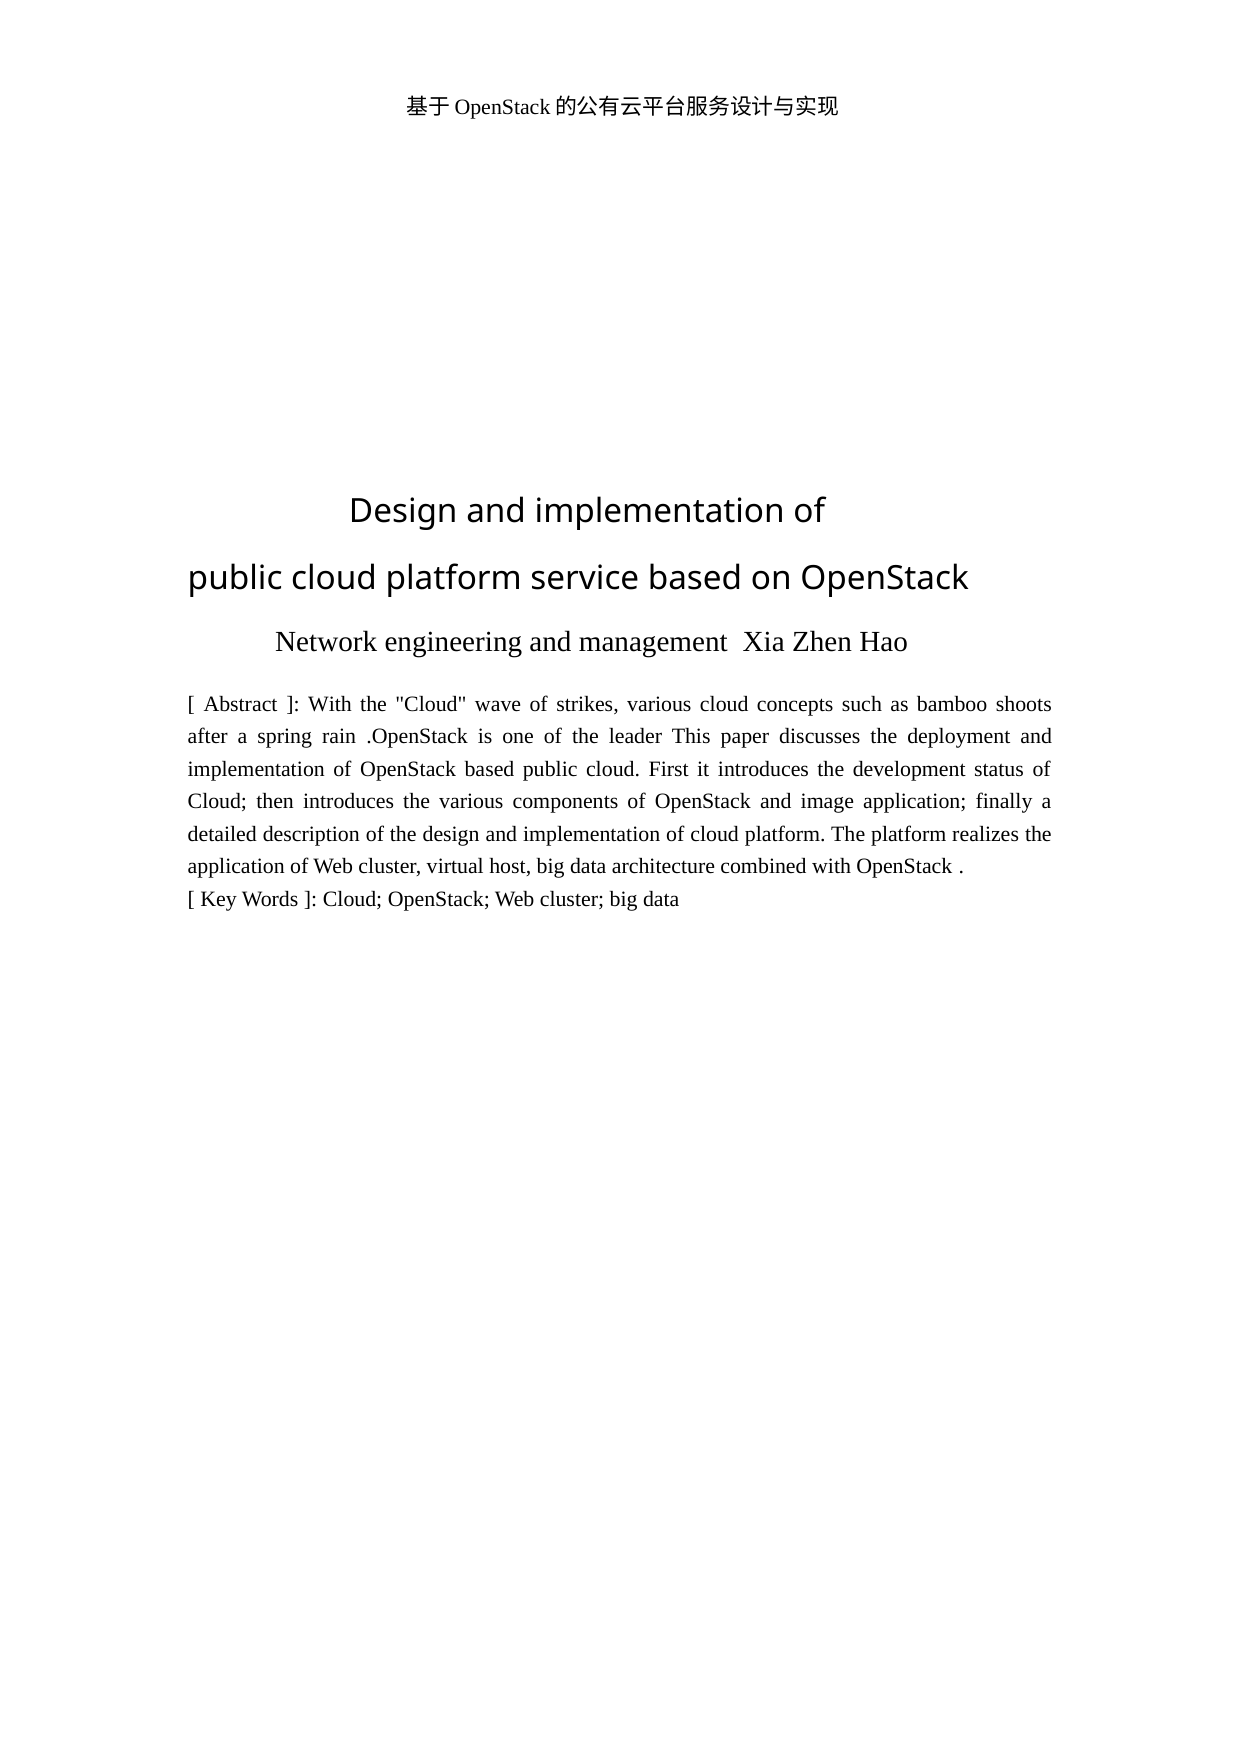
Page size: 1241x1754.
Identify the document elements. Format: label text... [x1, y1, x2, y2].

text [ Abstract ]: With the "Cloud" wave of strikes, various cloud concepts such as bamboo shoots after a spring rain .OpenStack is one of the leader This paper discusses the deployment and implementation of OpenStack based public cloud. First it introduces the development status of Cloud; then introduces the various components of OpenStack and image application; finally a detailed description of the design and implementation of cloud platform. The platform realizes the application of Web cluster, virtual host, big data architecture combined with OpenStack . [187, 687, 1053, 882]
text public cloud platform service based on OpenStack [187, 544, 1053, 609]
text Network engineering and management Xia Zhen Hao [231, 609, 1053, 674]
text [ Key Words ]: Cloud; OpenStack; Web cluster; big data [187, 882, 1053, 915]
text Design and implementation of [187, 487, 1053, 532]
